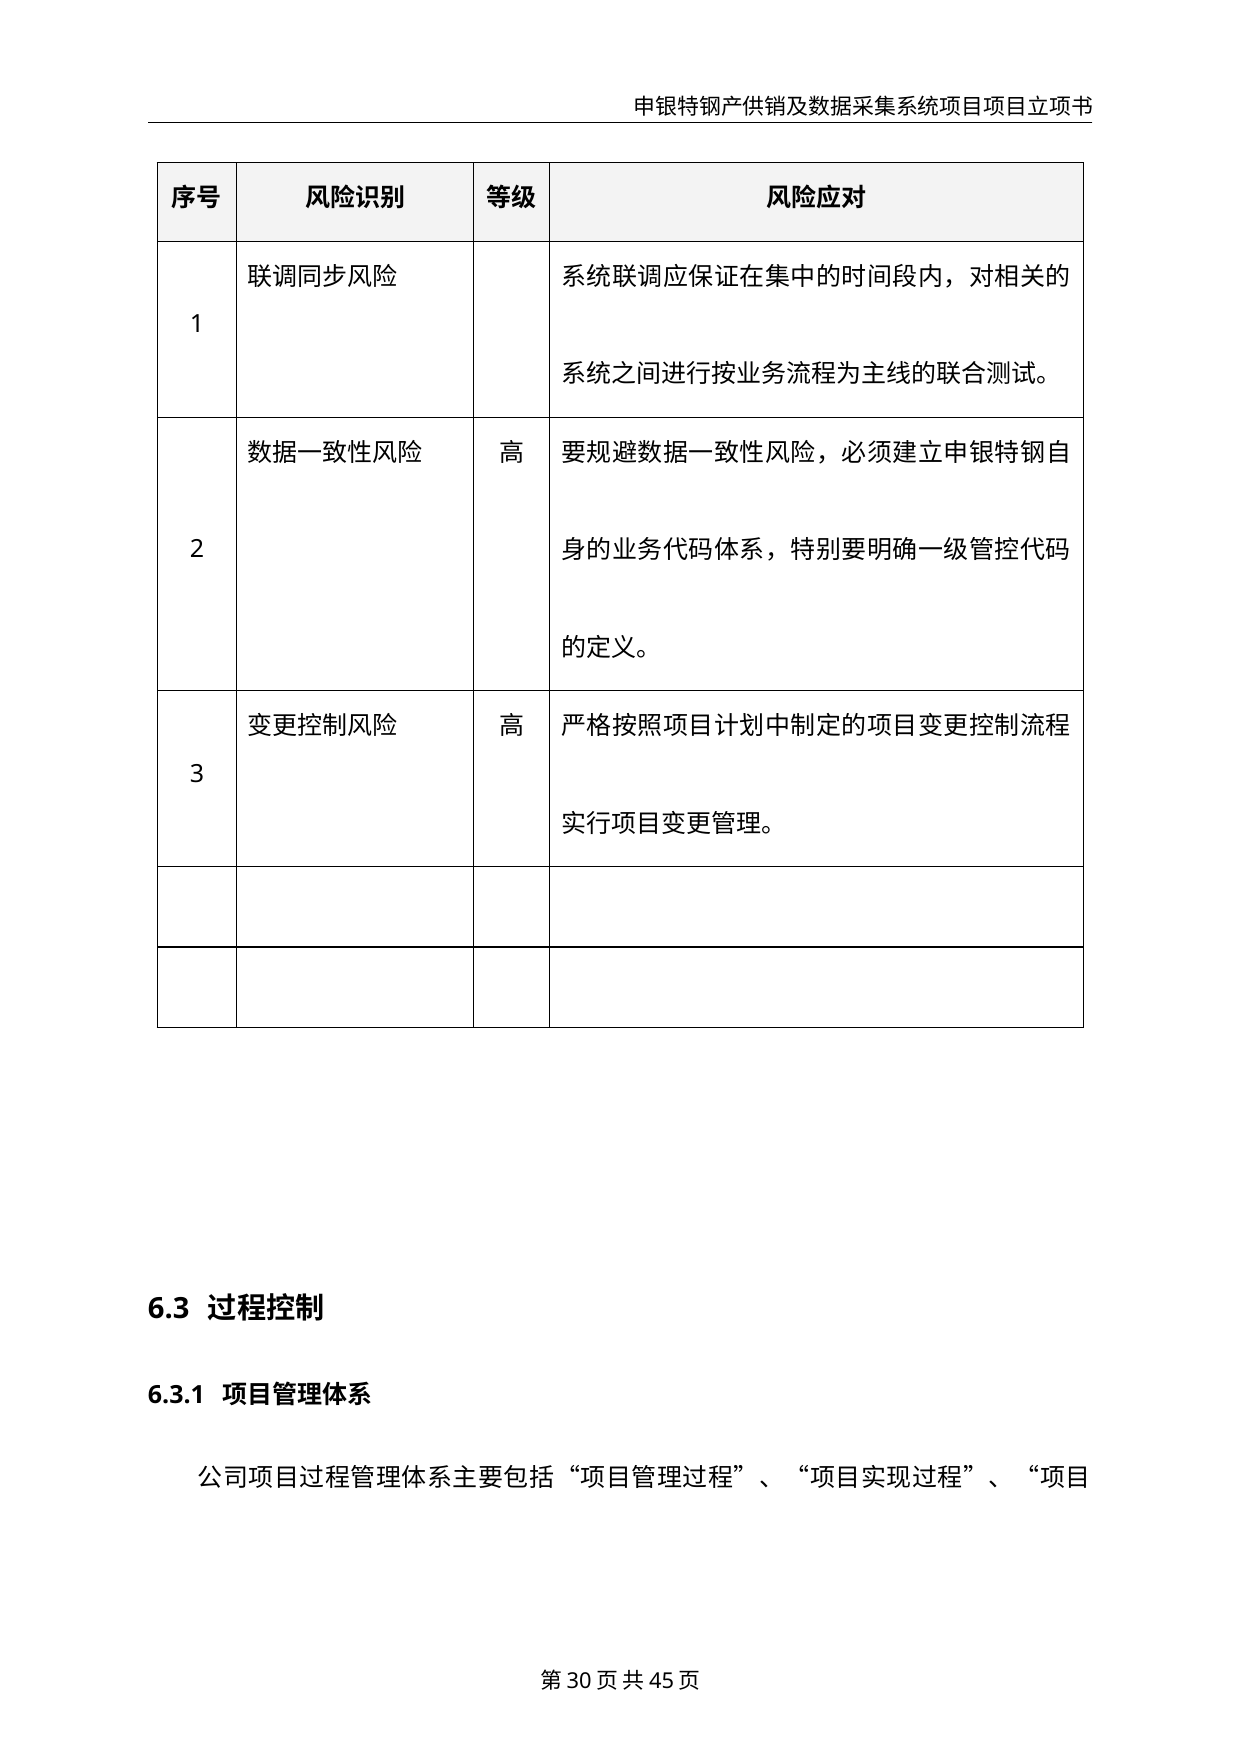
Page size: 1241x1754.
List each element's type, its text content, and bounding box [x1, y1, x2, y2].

table_cell [474, 867, 549, 946]
table_cell [550, 867, 1083, 946]
table_header 风险应对 [550, 163, 1083, 241]
table_cell [474, 948, 549, 1027]
table_cell 要规避数据一致性风险，必须建立申银特钢自身的业务代码体系，特别要明确一级管控代码的定义。 [550, 418, 1083, 690]
table_cell 严格按照项目计划中制定的项目变更控制流程实行项目变更管理。 [550, 691, 1083, 866]
table_cell 高 [474, 691, 549, 866]
table_cell [237, 948, 473, 1027]
table_cell [474, 242, 549, 417]
table_header 序号 [158, 163, 236, 241]
table_cell 2 [158, 418, 236, 690]
table_cell 数据一致性风险 [237, 418, 473, 690]
subtitle 项目管理体系 [148, 1360, 1092, 1425]
table_cell [550, 948, 1083, 1027]
table_cell 变更控制风险 [237, 691, 473, 866]
table_cell [237, 867, 473, 946]
table_cell 高 [474, 418, 549, 690]
table_cell 3 [158, 691, 236, 866]
subtitle 过程控制 [148, 1274, 1092, 1339]
table_header 风险识别 [237, 163, 473, 241]
table_header 等级 [474, 163, 549, 241]
table_cell 系统联调应保证在集中的时间段内，对相关的系统之间进行按业务流程为主线的联合测试。 [550, 242, 1083, 417]
table_cell 1 [158, 242, 236, 417]
table_cell [158, 867, 236, 946]
table_cell 联调同步风险 [237, 242, 473, 417]
text 公司项目过程管理体系主要包括“项目管理过程”、“项目实现过程”、“项目支持过程”三大部分，并根据项目管理的集成、范围、时间、成本、质量、人力资源、沟通、风险、采购九大知识领域对公司项目管理体系各过程进行了充分的展开，形成了一整套管理文件，成为项目成功的制度化保证。 [148, 1443, 1092, 1508]
table_cell [158, 948, 236, 1027]
